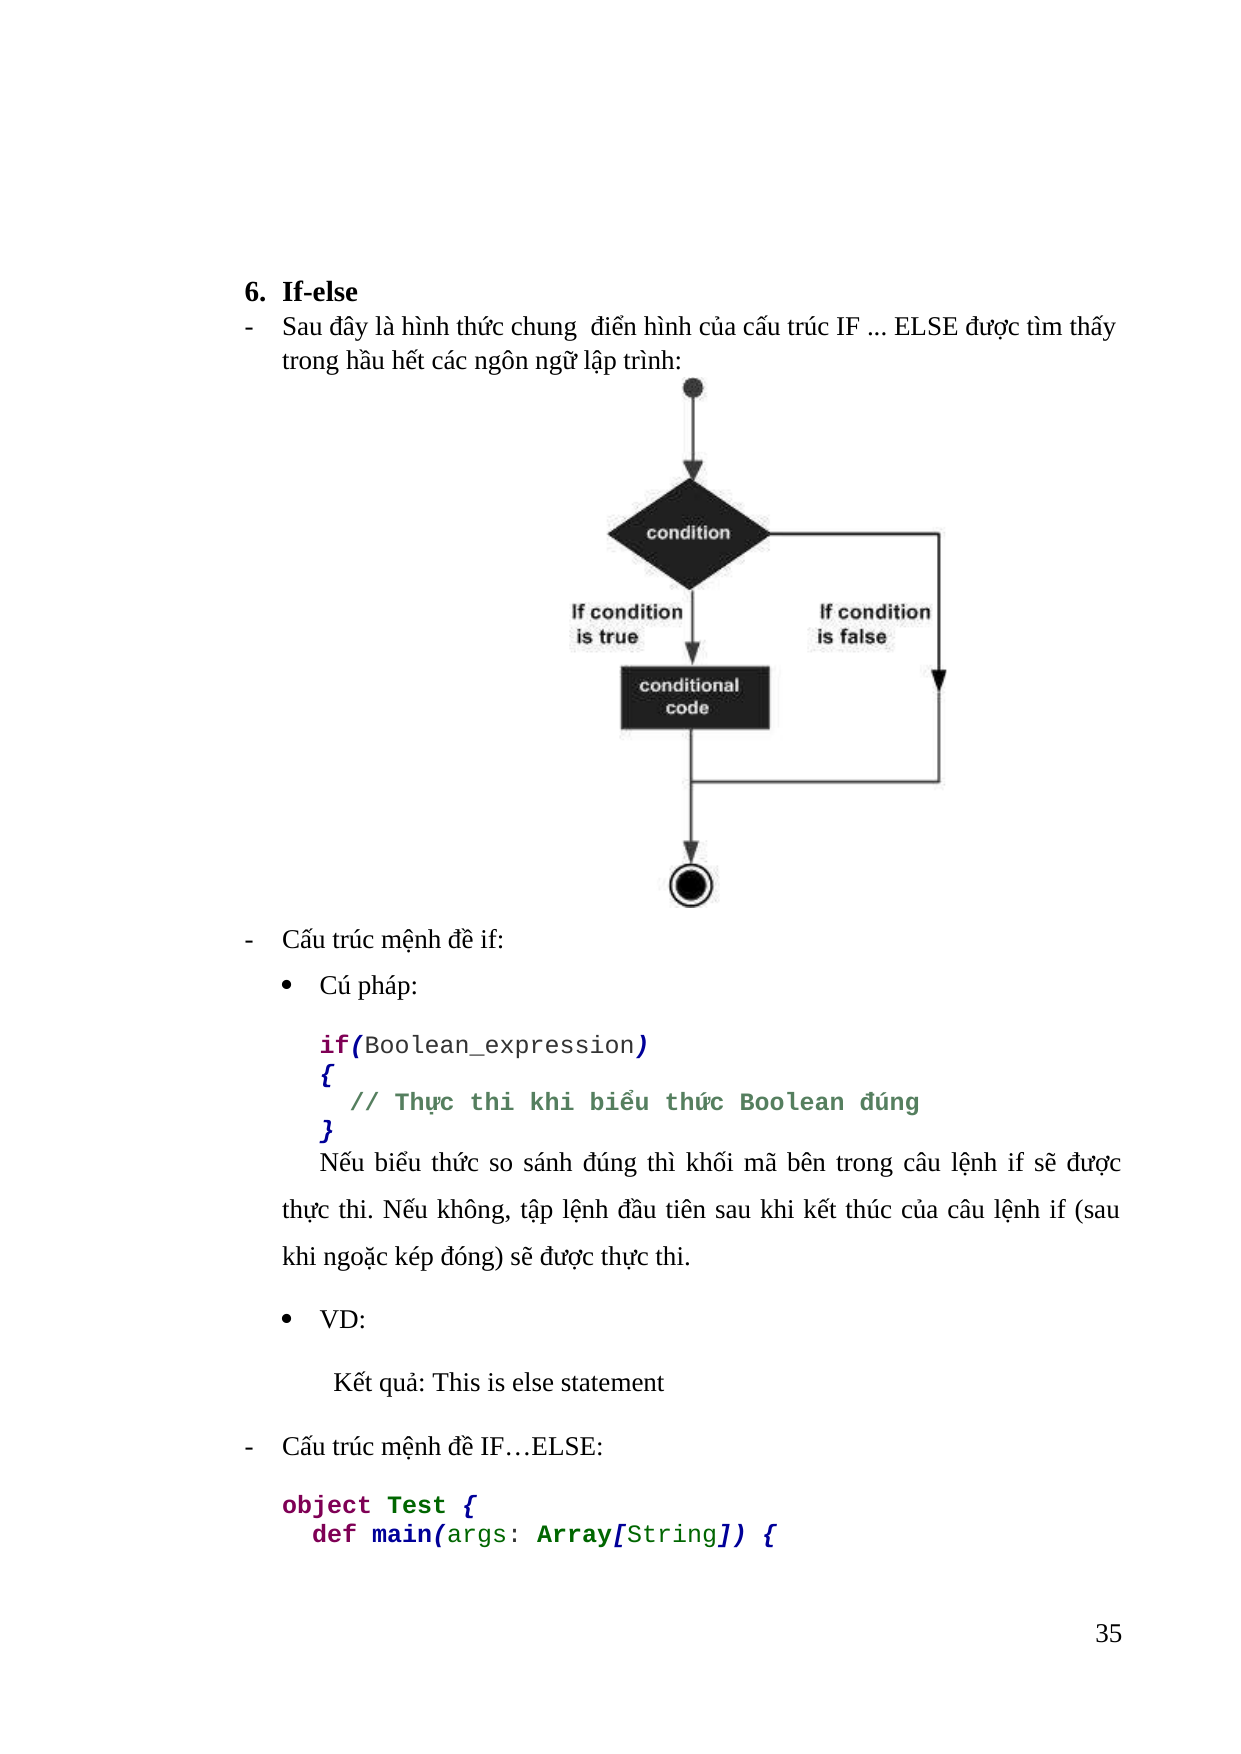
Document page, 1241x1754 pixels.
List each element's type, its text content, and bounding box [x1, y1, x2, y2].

text Nếu biểu thức so sánh đúng thì khối mã bên trong câu lệnh if sẽ được thực thi. Nếu không, tập lệnh đầu tiên sau khi kết thúc của câu lệnh if (sau khi ngoặc kép đóng) sẽ được thực thi. [282, 1146, 1122, 1271]
list Cú pháp: [282, 969, 1122, 1001]
list VD: [282, 1303, 1122, 1334]
list Cấu trúc mệnh đề IF…ELSE: [244, 1430, 1122, 1461]
text if(Boolean_expression) { // Thực thi khi biểu thức Boolean đúng } [319, 1033, 1122, 1146]
text Kết quả: This is else statement [333, 1366, 1122, 1398]
subtitle If-else [244, 274, 1122, 308]
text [282, 1493, 1122, 1550]
list Cấu trúc mệnh đề if: [244, 923, 1122, 954]
list Sau đây là hình thức chung điển hình của cấu trúc IF ... ELSE được tìm thấy trong hầu hết các ngôn ngữ lập trình: [244, 310, 1122, 375]
picture [532, 377, 947, 908]
